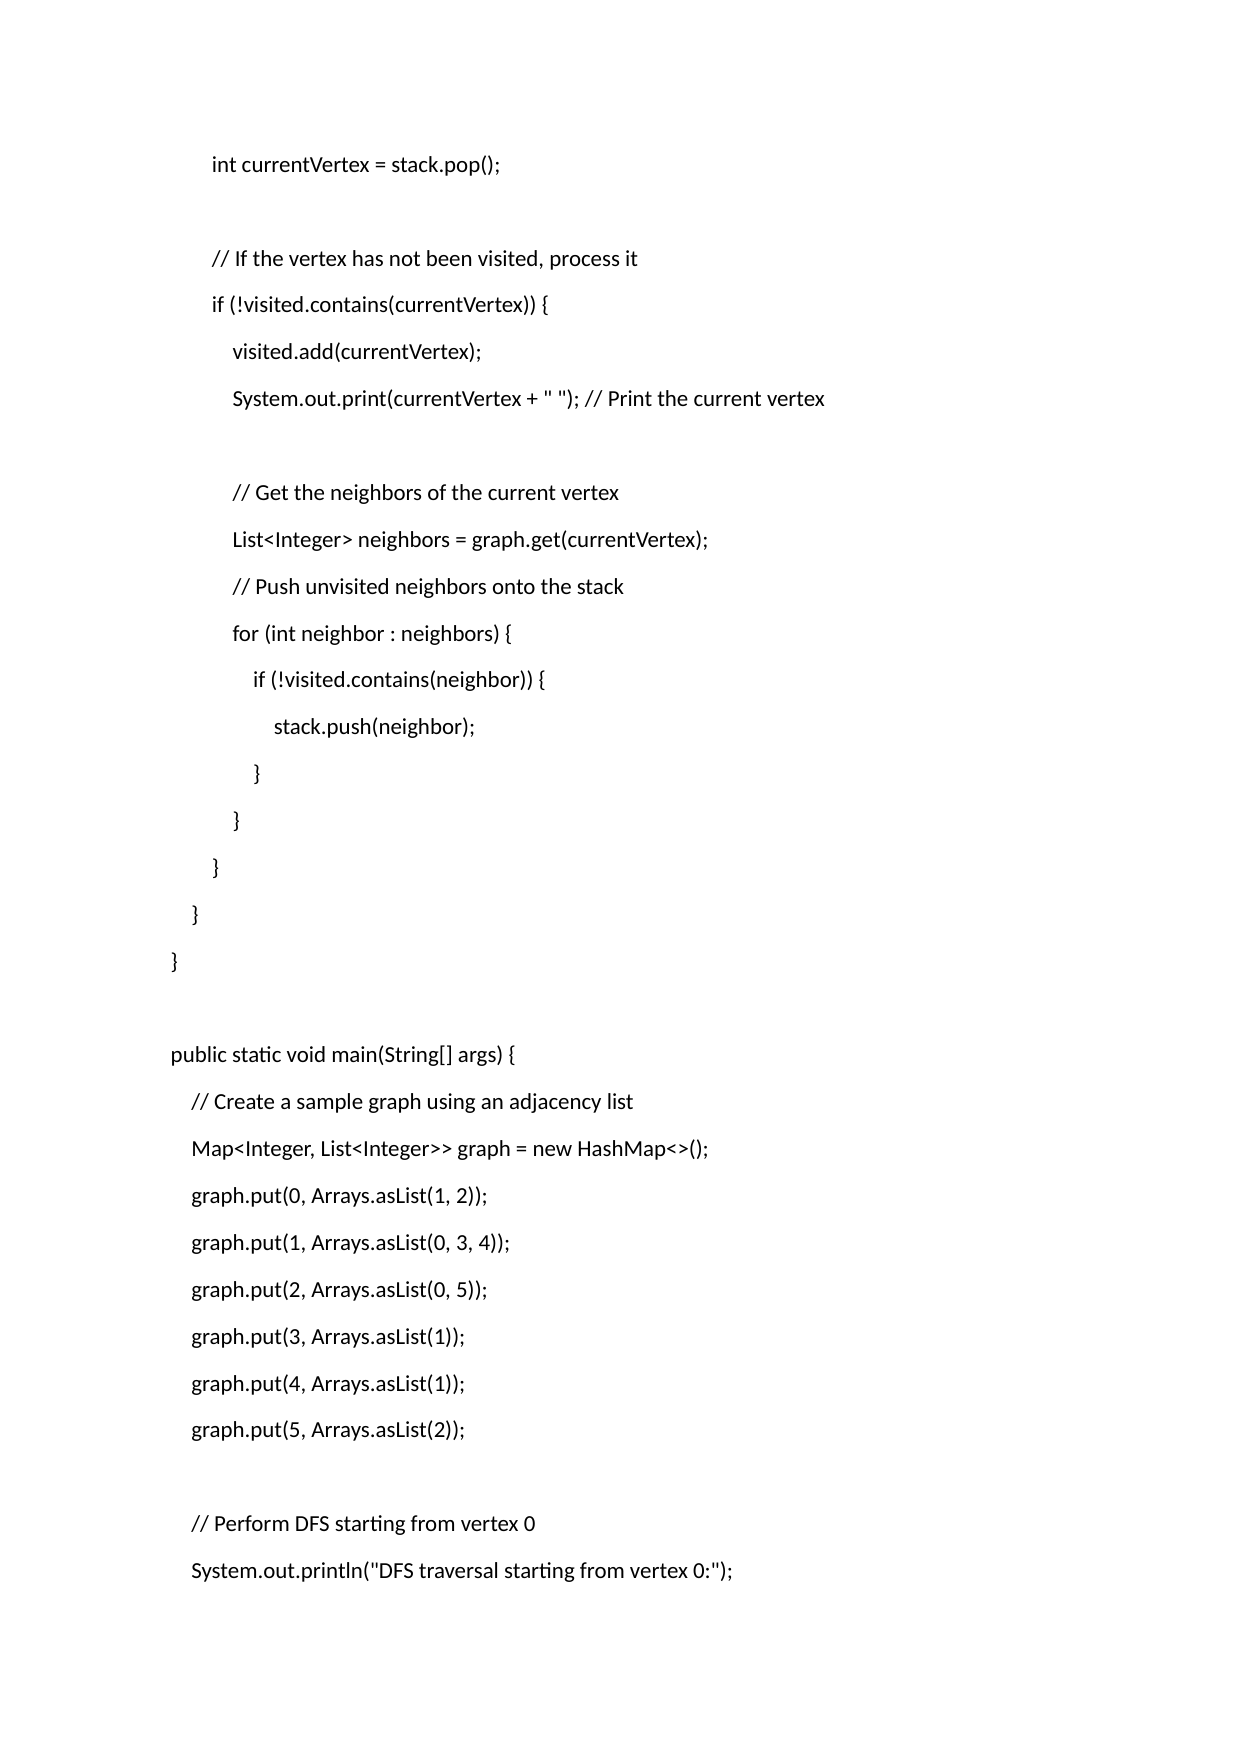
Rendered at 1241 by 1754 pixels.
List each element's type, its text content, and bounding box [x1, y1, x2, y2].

text } [150, 759, 1090, 787]
text if (!visited.contains(currentVertex)) { [150, 291, 1090, 319]
text } [150, 806, 1090, 834]
text } [150, 947, 1090, 975]
text graph.put(2, Arrays.asList(0, 5)); [150, 1275, 1090, 1303]
text public static void main(String[] args) { [150, 1041, 1090, 1069]
text for (int neighbor : neighbors) { [150, 619, 1090, 647]
text stack.push(neighbor); [150, 712, 1090, 741]
text // Get the neighbors of the current vertex [150, 478, 1090, 506]
text graph.put(1, Arrays.asList(0, 3, 4)); [150, 1228, 1090, 1256]
text System.out.println("DFS traversal starting from vertex 0:"); [150, 1556, 1090, 1584]
text graph.put(0, Arrays.asList(1, 2)); [150, 1181, 1090, 1209]
text // Create a sample graph using an adjacency list [150, 1087, 1090, 1116]
text // Perform DFS starting from vertex 0 [150, 1509, 1090, 1537]
text // If the vertex has not been visited, process it [150, 244, 1090, 272]
text System.out.print(currentVertex + " "); // Print the current vertex [150, 384, 1090, 412]
text graph.put(4, Arrays.asList(1)); [150, 1369, 1090, 1397]
text Map<Integer, List<Integer>> graph = new HashMap<>(); [150, 1134, 1090, 1162]
text graph.put(3, Arrays.asList(1)); [150, 1322, 1090, 1350]
text if (!visited.contains(neighbor)) { [150, 666, 1090, 694]
text } [150, 853, 1090, 881]
text visited.add(currentVertex); [150, 337, 1090, 366]
text // Push unvisited neighbors onto the stack [150, 572, 1090, 600]
text } [150, 900, 1090, 928]
text graph.put(5, Arrays.asList(2)); [150, 1416, 1090, 1444]
text int currentVertex = stack.pop(); [150, 150, 1090, 178]
text List<Integer> neighbors = graph.get(currentVertex); [150, 525, 1090, 553]
